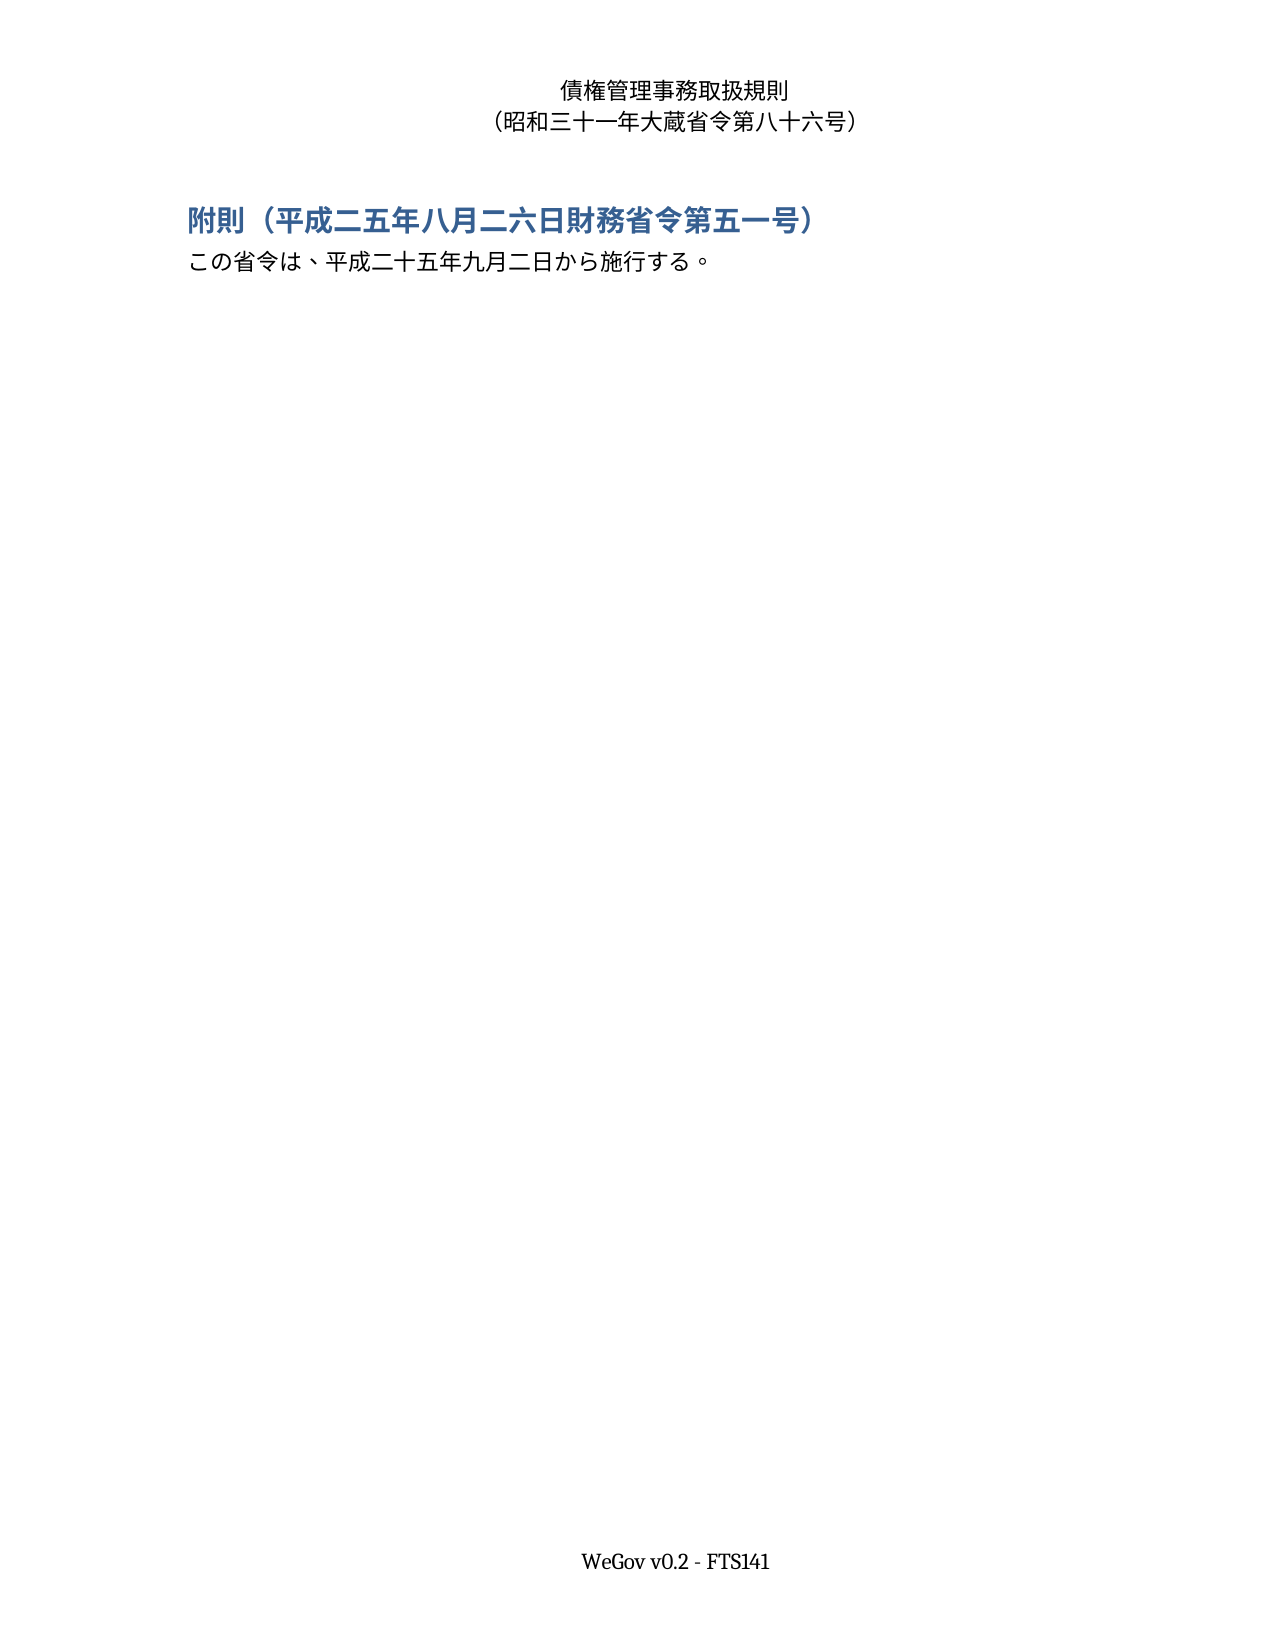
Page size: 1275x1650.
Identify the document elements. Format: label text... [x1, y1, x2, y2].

subtitle 附則（平成二五年八月二六日財務省令第五一号） [187, 200, 1087, 240]
text この省令は、平成二十五年九月二日から施行する。 [187, 246, 1087, 277]
